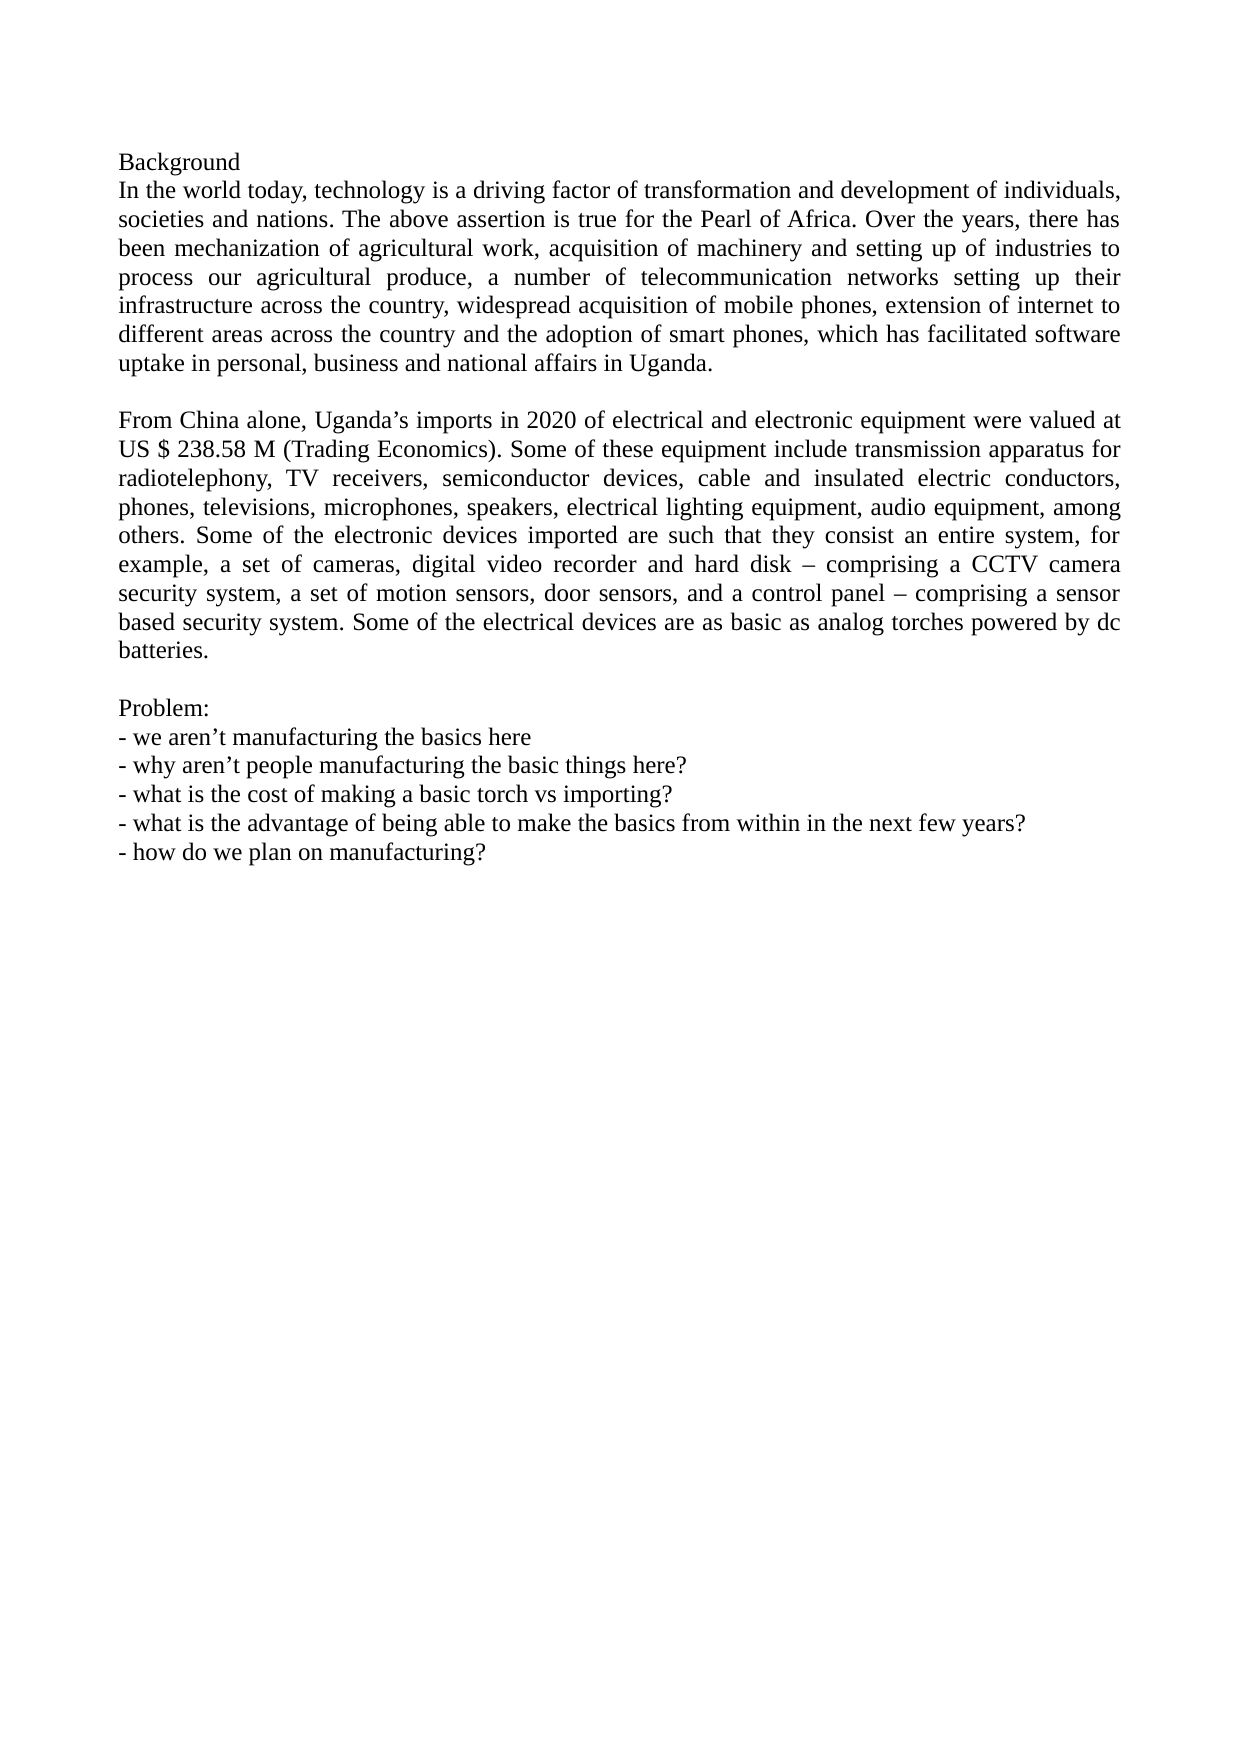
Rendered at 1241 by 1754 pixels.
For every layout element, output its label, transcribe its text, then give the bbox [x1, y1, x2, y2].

text - we aren’t manufacturing the basics here [118, 722, 1122, 751]
text Background [118, 147, 1122, 176]
text - what is the advantage of being able to make the basics from within in the next few years? [118, 808, 1122, 837]
text Problem: [118, 693, 1122, 722]
text - how do we plan on manufacturing? [118, 837, 1122, 866]
text - what is the cost of making a basic torch vs importing? [118, 779, 1122, 808]
text From China alone, Uganda’s imports in 2020 of electrical and electronic equipment were valued at US $ 238.58 M (Trading Economics). Some of these equipment include transmission apparatus for radiotelephony, TV receivers, semiconductor devices, cable and insulated electric conductors, phones, televisions, microphones, speakers, electrical lighting equipment, audio equipment, among others. Some of the electronic devices imported are such that they consist an entire system, for example, a set of cameras, digital video recorder and hard disk – comprising a CCTV camera security system, a set of motion sensors, door sensors, and a control panel – comprising a sensor based security system. Some of the electrical devices are as basic as analog torches powered by dc batteries. [118, 406, 1122, 664]
text In the world today, technology is a driving factor of transformation and development of individuals, societies and nations. The above assertion is true for the Pearl of Africa. Over the years, there has been mechanization of agricultural work, acquisition of machinery and setting up of industries to process our agricultural produce, a number of telecommunication networks setting up their infrastructure across the country, widespread acquisition of mobile phones, extension of internet to different areas across the country and the adoption of smart phones, which has facilitated software uptake in personal, business and national affairs in Uganda. [118, 176, 1122, 377]
text - why aren’t people manufacturing the basic things here? [118, 751, 1122, 779]
